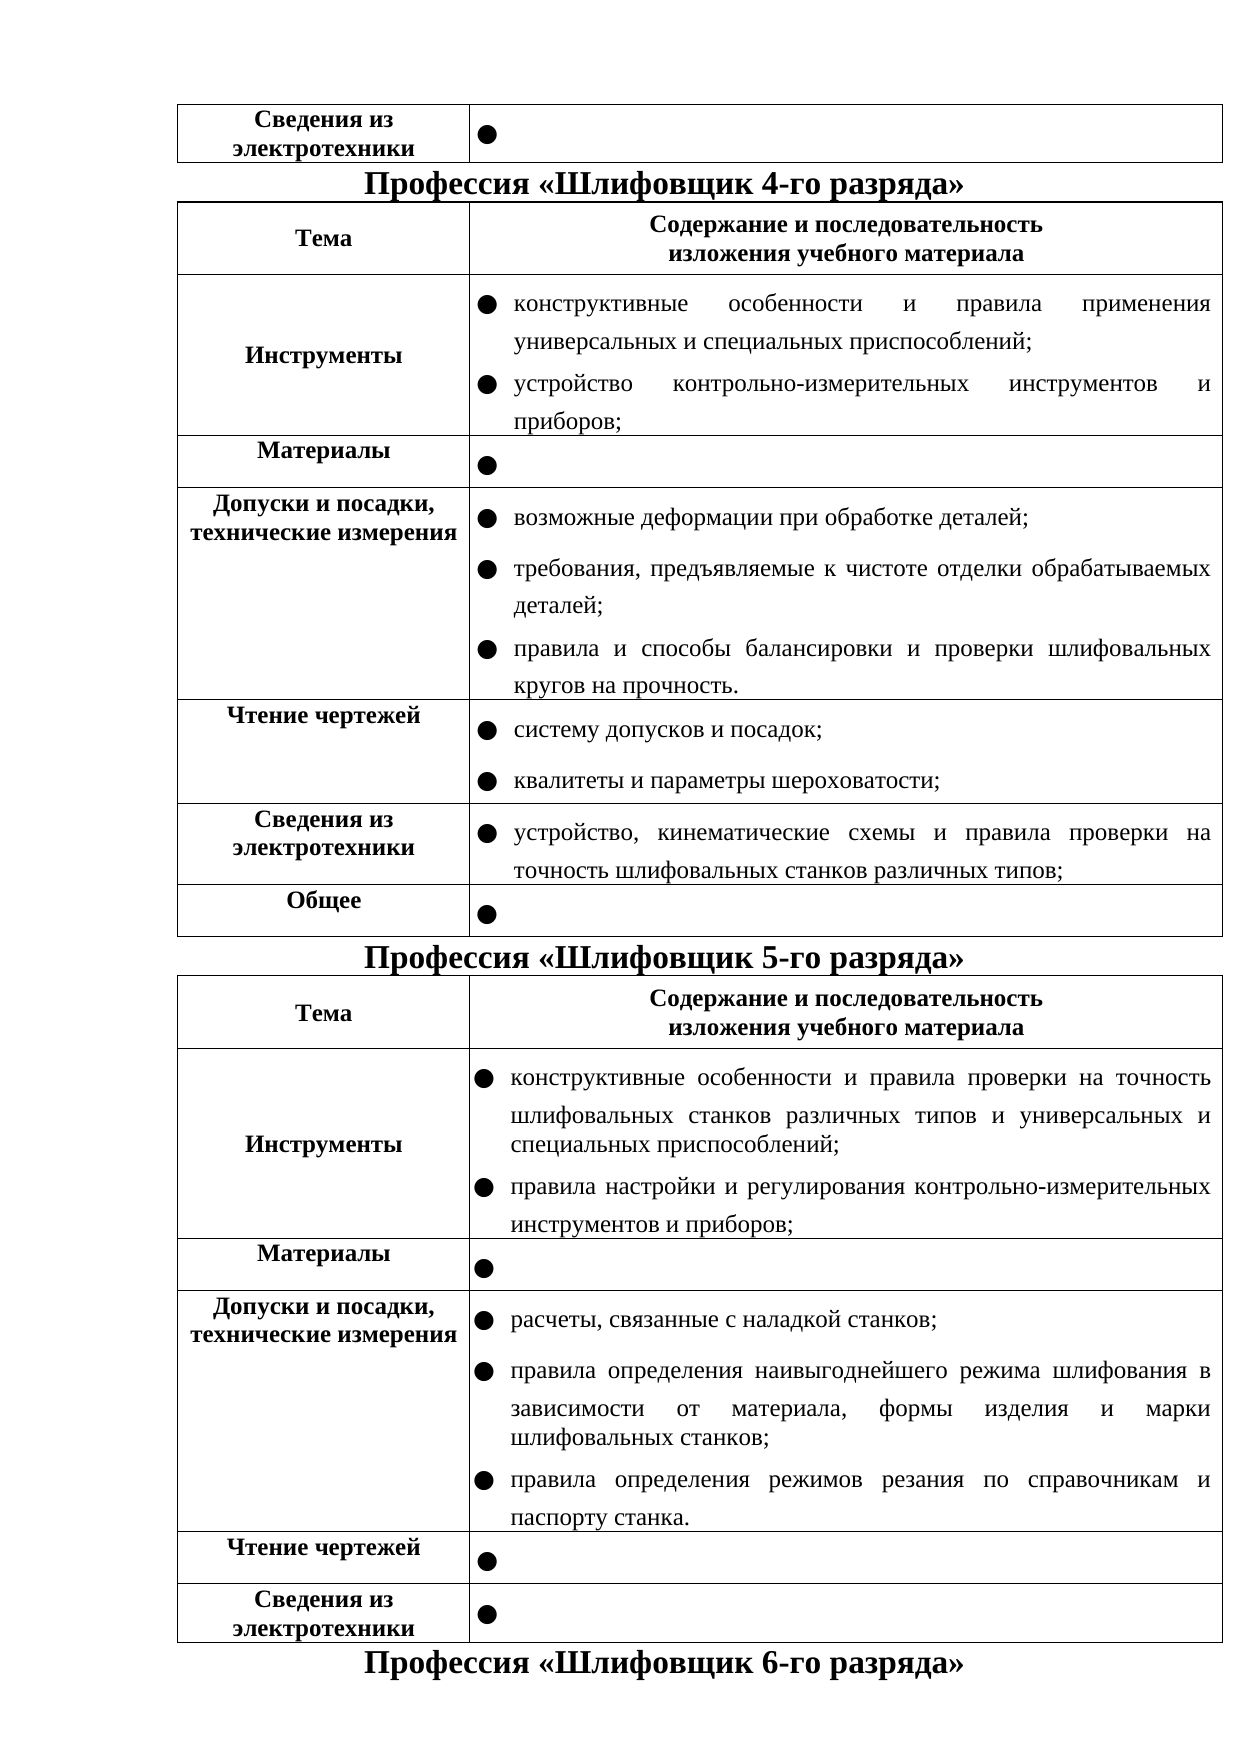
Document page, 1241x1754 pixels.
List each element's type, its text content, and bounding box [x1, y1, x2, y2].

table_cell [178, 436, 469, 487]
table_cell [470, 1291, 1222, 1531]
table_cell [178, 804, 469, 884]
text Профессия «Шлифовщик 4-го разряда» [177, 163, 1152, 201]
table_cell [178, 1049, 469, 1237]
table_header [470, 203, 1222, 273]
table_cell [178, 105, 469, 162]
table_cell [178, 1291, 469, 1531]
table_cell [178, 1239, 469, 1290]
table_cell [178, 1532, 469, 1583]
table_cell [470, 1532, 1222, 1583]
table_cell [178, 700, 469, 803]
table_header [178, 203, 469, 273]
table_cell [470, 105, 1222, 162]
text Профессия «Шлифовщик 6-го разряда» [177, 1643, 1152, 1681]
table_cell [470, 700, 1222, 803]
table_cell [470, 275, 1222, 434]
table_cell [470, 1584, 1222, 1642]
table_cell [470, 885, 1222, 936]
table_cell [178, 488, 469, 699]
text Профессия «Шлифовщик 5-го разряда» [177, 937, 1152, 975]
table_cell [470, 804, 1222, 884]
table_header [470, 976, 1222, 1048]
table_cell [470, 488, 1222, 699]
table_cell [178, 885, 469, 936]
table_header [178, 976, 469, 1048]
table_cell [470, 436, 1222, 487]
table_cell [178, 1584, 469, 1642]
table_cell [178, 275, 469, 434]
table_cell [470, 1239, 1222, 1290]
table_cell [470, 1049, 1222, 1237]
